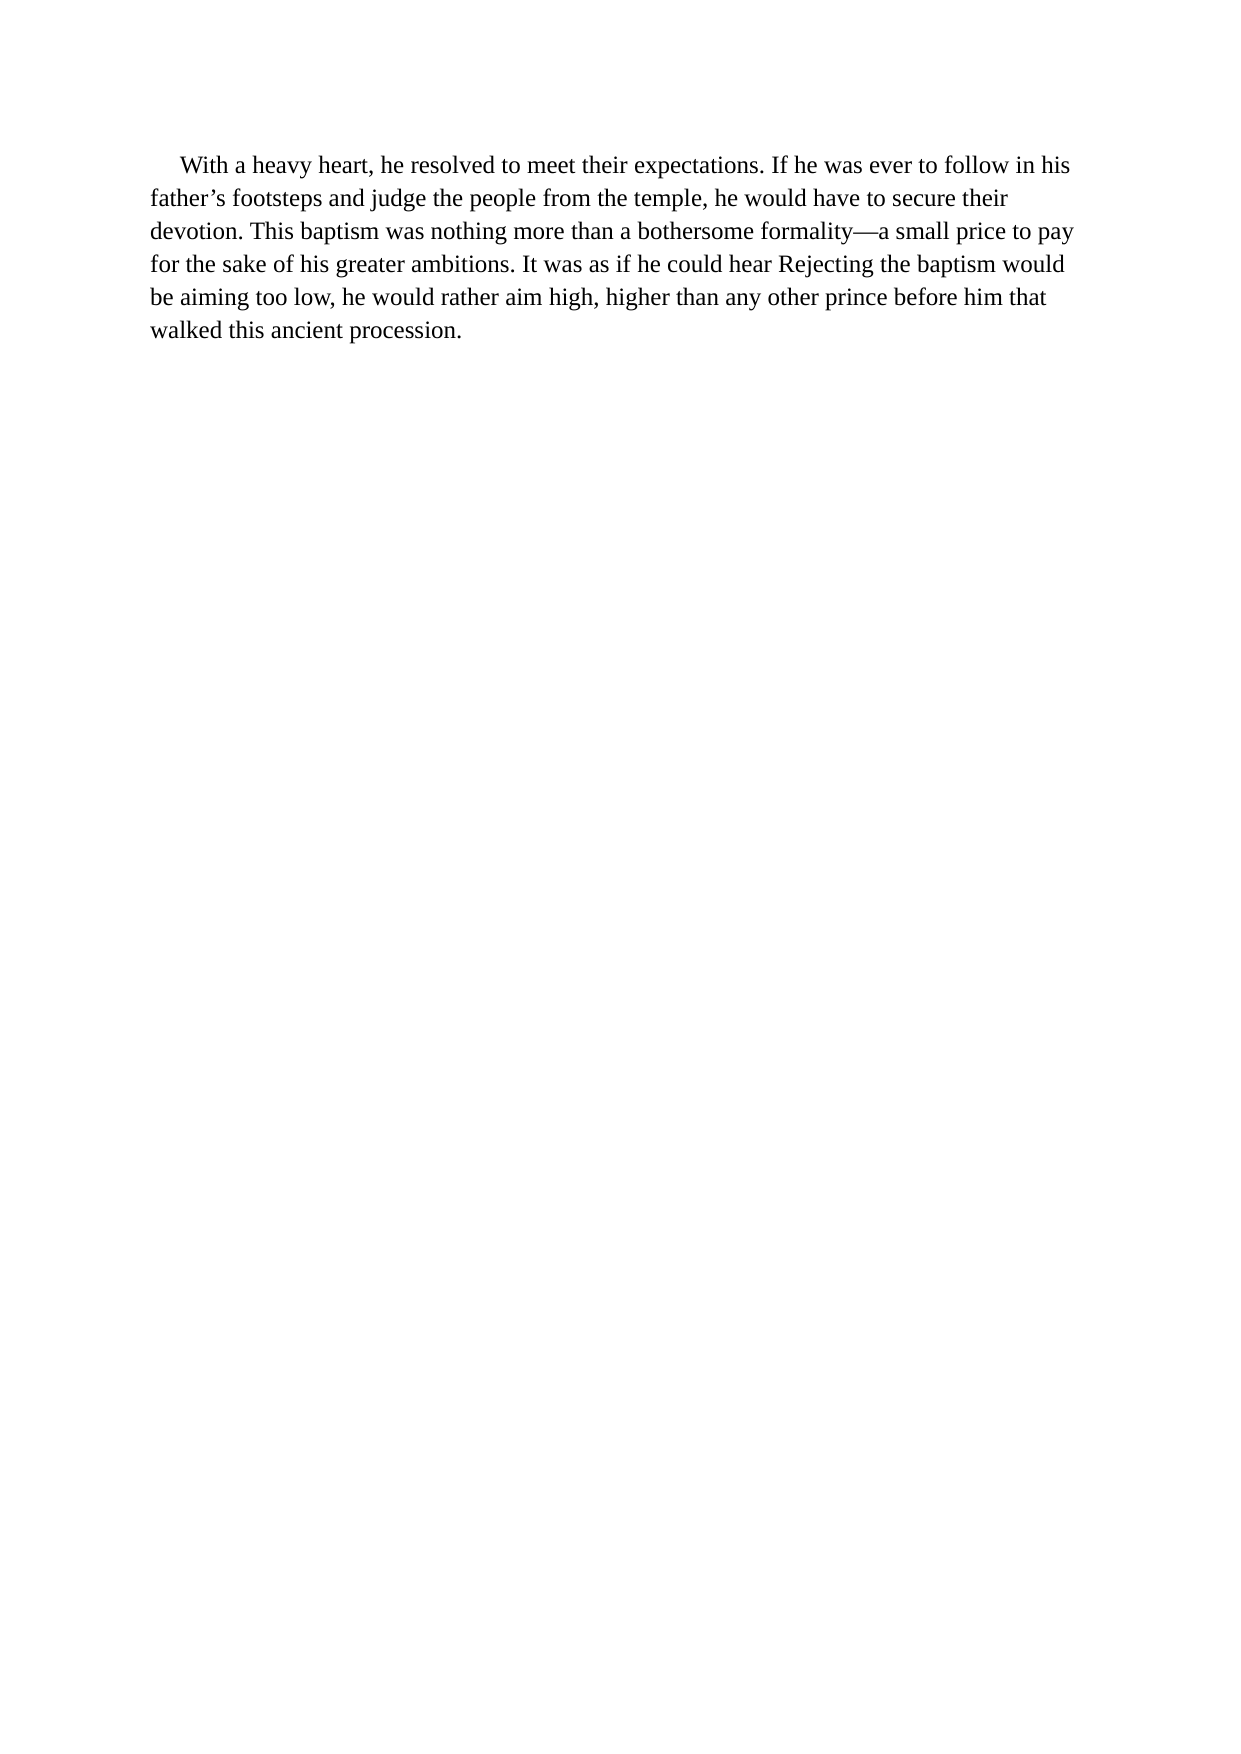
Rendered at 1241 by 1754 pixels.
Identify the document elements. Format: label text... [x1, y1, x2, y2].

text With a heavy heart, he resolved to meet their expectations. If he was ever to follow in his father’s footsteps and judge the people from the temple, he would have to secure their devotion. This baptism was nothing more than a bothersome formality—a small price to pay for the sake of his greater ambitions. It was as if he could hear Rejecting the baptism would be aiming too low, he would rather aim high, higher than any other prince before him that walked this ancient procession. [150, 150, 1090, 344]
